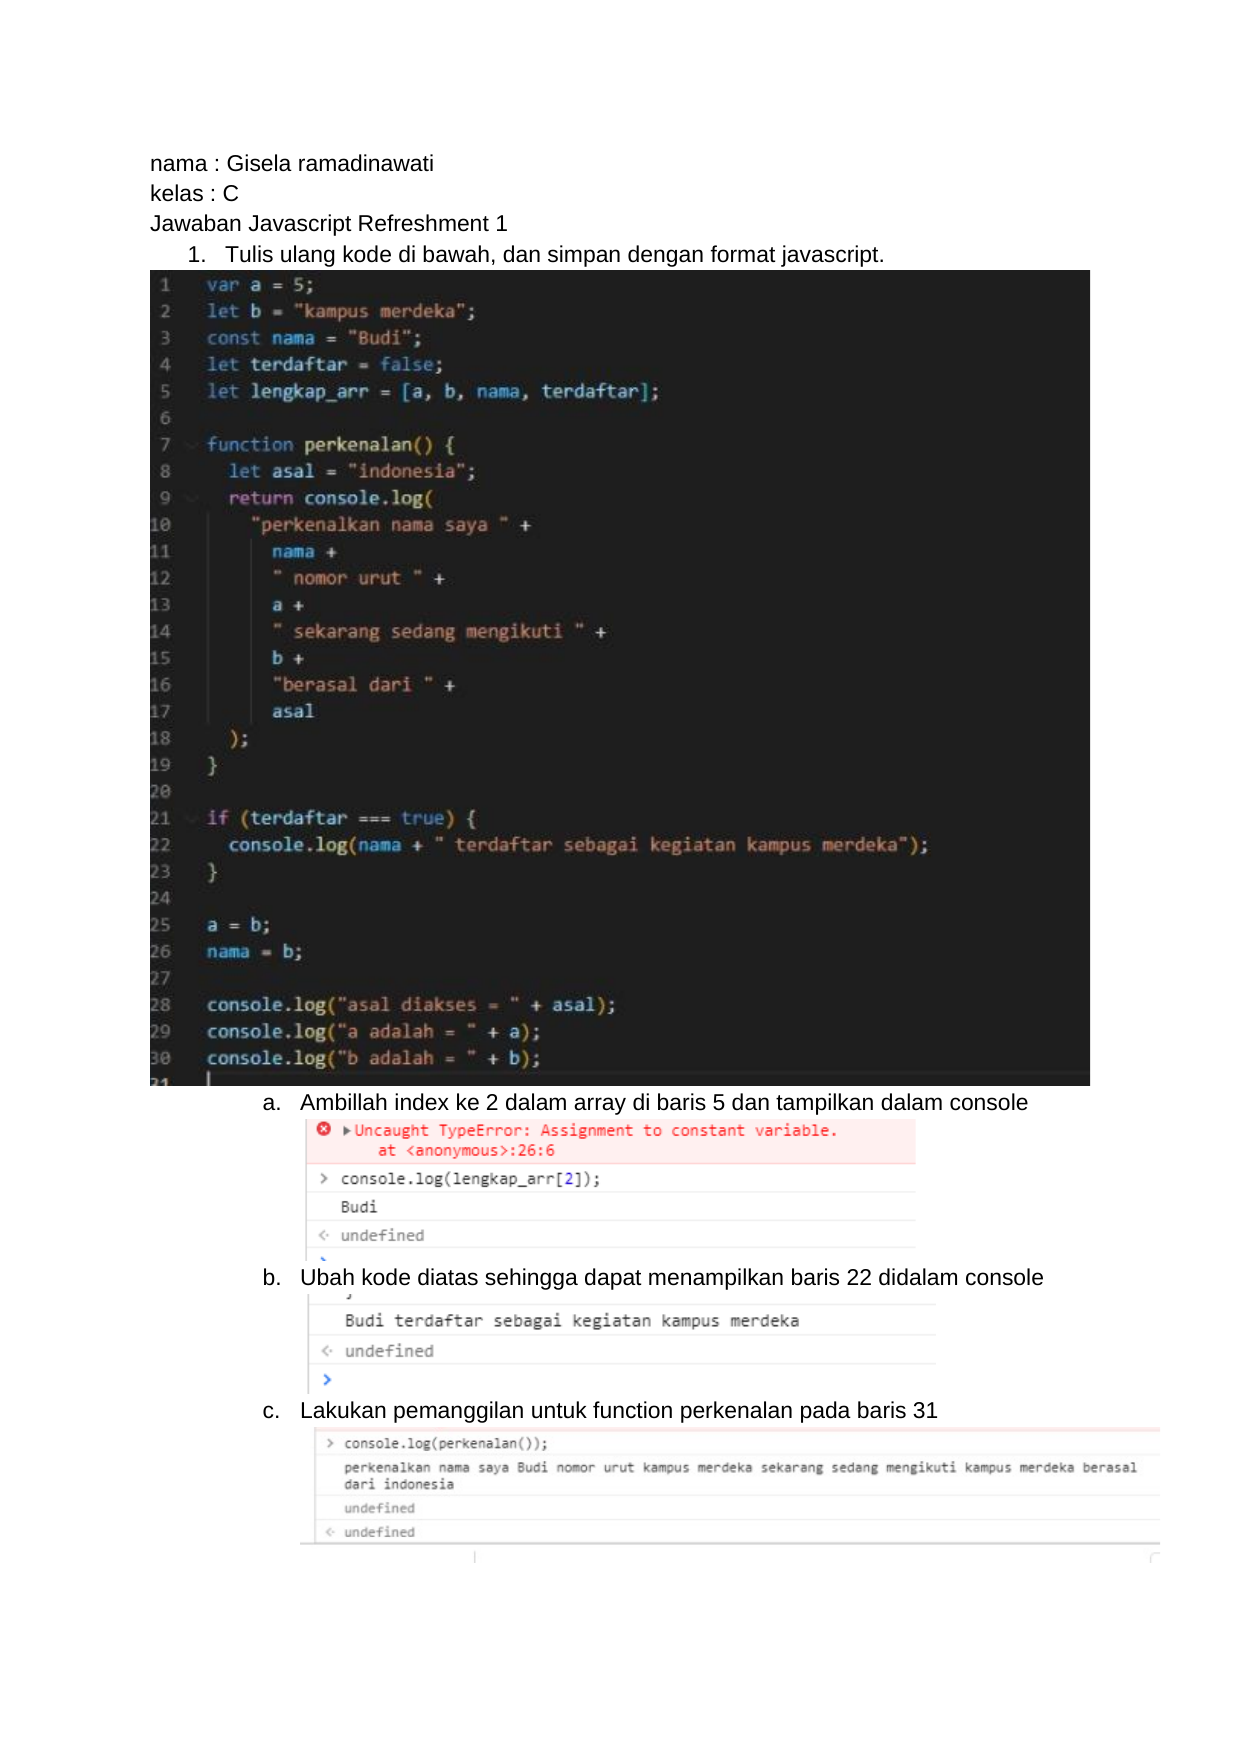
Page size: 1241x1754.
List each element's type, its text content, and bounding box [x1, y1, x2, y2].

picture [300, 1294, 936, 1394]
list Lakukan pemanggilan untuk function perkenalan pada baris 31 [262, 1397, 1090, 1424]
picture [150, 270, 1091, 1086]
picture [300, 1119, 916, 1261]
list Ubah kode diatas sehingga dapat menampilkan baris 22 didalam console [262, 1264, 1090, 1290]
list Tulis ulang kode di bawah, dan simpan dengan format javascript. [187, 241, 1090, 267]
list Ambillah index ke 2 dalam array di baris 5 dan tampilkan dalam console [262, 1089, 1090, 1116]
text nama : Gisela ramadinawati [150, 150, 1090, 176]
text kelas : C [150, 180, 1090, 207]
text Jawaban Javascript Refreshment 1 [150, 210, 1090, 237]
picture [300, 1427, 1160, 1563]
